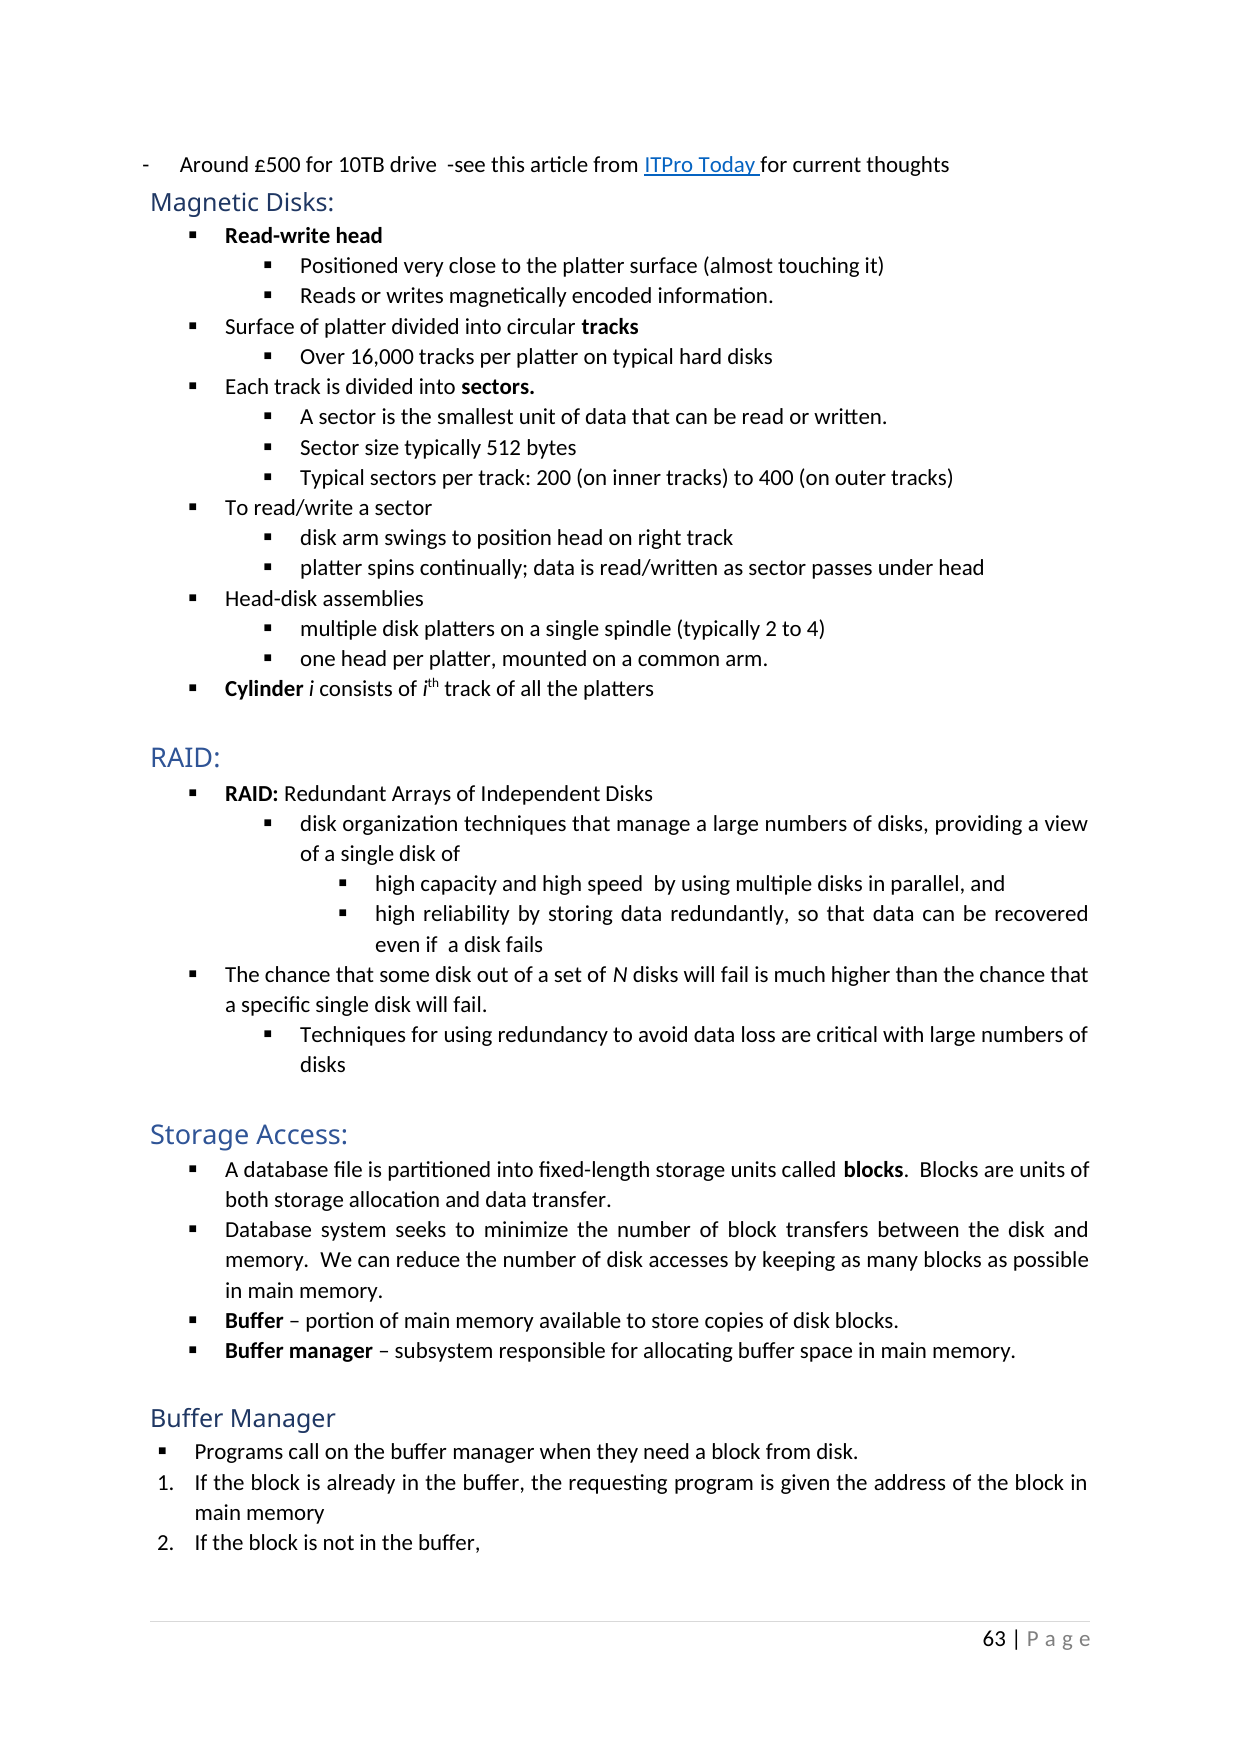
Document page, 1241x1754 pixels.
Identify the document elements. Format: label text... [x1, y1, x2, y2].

list Buffer – portion of main memory available to store copies of disk blocks. [187, 1306, 1090, 1334]
subtitle Storage Access: [150, 1115, 1090, 1152]
list Buffer manager – subsystem responsible for allocating buffer space in main memory. [187, 1336, 1090, 1364]
subtitle RAID: [150, 739, 1090, 776]
list Surface of platter divided into circular tracks [187, 312, 1090, 340]
list Around £500 for 10TB drive -see this article from ITPro Today for current thoughts [142, 150, 1090, 178]
list disk organization techniques that manage a large numbers of disks, providing a view of a single disk of [262, 809, 1090, 867]
list one head per platter, mounted on a common arm. [262, 644, 1090, 672]
list high reliability by storing data redundantly, so that data can be recovered even if a disk fails [337, 899, 1090, 958]
list Sector size typically 512 bytes [262, 433, 1090, 461]
list If the block is not in the buffer, [157, 1528, 1090, 1556]
list Head-disk assemblies [187, 584, 1090, 612]
list Reads or writes magnetically encoded information. [262, 282, 1090, 309]
list Positioned very close to the platter surface (almost touching it) [262, 251, 1090, 279]
list Programs call on the buffer manager when they need a block from disk. [157, 1437, 1090, 1466]
list disk arm swings to position head on right track [262, 523, 1090, 551]
subtitle Magnetic Disks: [150, 184, 1090, 218]
list Each track is divided into sectors. [187, 372, 1090, 400]
list high capacity and high speed by using multiple disks in parallel, and [337, 869, 1090, 897]
list RAID: Redundant Arrays of Independent Disks [187, 779, 1090, 807]
list platter spins continually; data is read/written as sector passes under head [262, 553, 1090, 581]
list The chance that some disk out of a set of N disks will fail is much higher than the chance that a specific single disk will fail. [187, 960, 1090, 1018]
list A database file is partitioned into fixed-length storage units called blocks. Blocks are units of both storage allocation and data transfer. [187, 1155, 1090, 1213]
list Cylinder i consists of ith track of all the platters [187, 674, 1090, 702]
subtitle Buffer Manager [150, 1401, 1090, 1435]
list Database system seeks to minimize the number of block transfers between the disk and memory. We can reduce the number of disk accesses by keeping as many blocks as possible in main memory. [187, 1215, 1090, 1304]
list If the block is already in the buffer, the requesting program is given the address of the block in main memory [157, 1468, 1090, 1526]
list Read-write head [187, 221, 1090, 249]
list Over 16,000 tracks per platter on typical hard disks [262, 342, 1090, 370]
list Typical sectors per track: 200 (on inner tracks) to 400 (on outer tracks) [262, 463, 1090, 491]
list multiple disk platters on a single spindle (typically 2 to 4) [262, 614, 1090, 642]
list Techniques for using redundancy to avoid data loss are critical with large numbers of disks [262, 1020, 1090, 1078]
list A sector is the smallest unit of data that can be read or written. [262, 402, 1090, 430]
list To read/write a sector [187, 493, 1090, 521]
